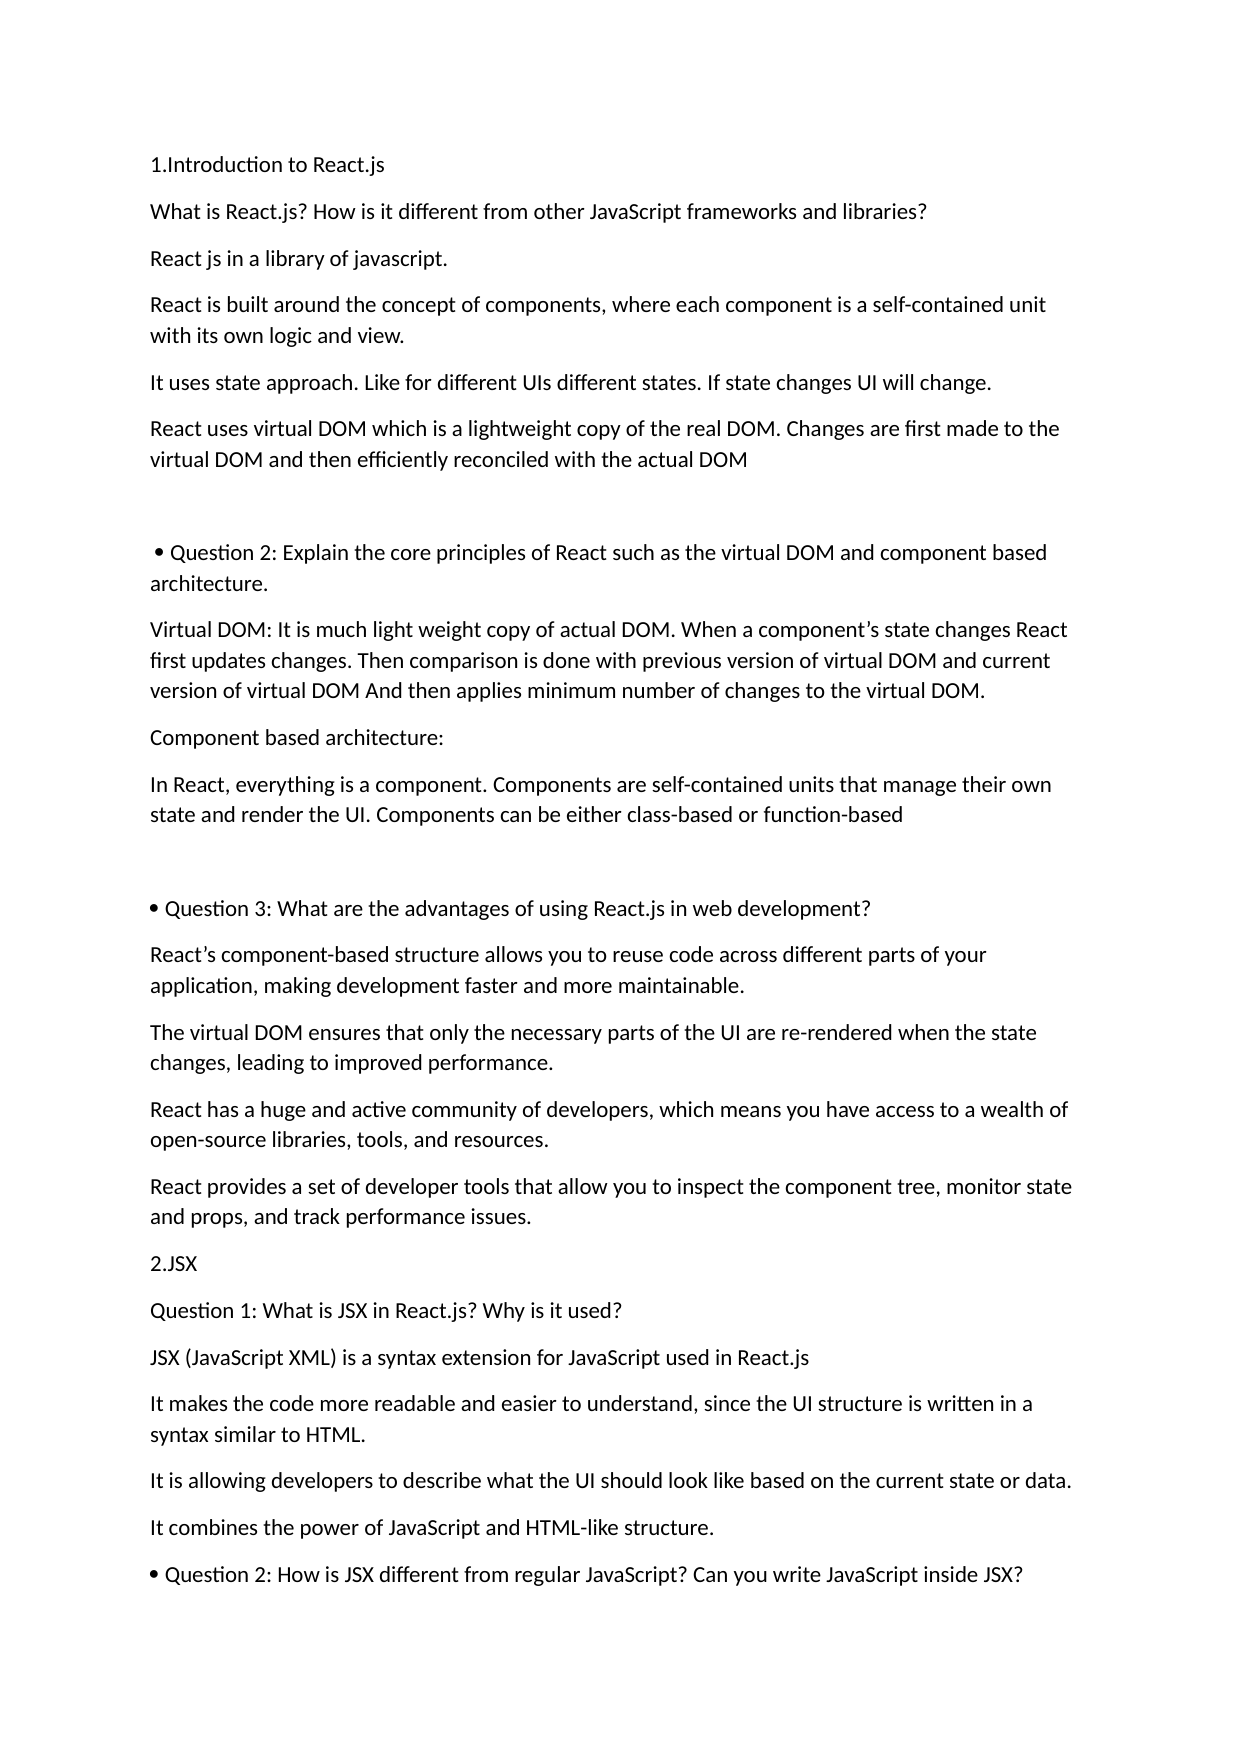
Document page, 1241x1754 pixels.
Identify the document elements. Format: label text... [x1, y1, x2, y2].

text It combines the power of JavaScript and HTML-like structure. [150, 1513, 1090, 1542]
text React js in a library of javascript. [150, 244, 1090, 272]
text 2.JSX [150, 1249, 1090, 1277]
text The virtual DOM ensures that only the necessary parts of the UI are re-rendered when the state changes, leading to improved performance. [150, 1018, 1090, 1076]
text It is allowing developers to describe what the UI should look like based on the current state or data. [150, 1467, 1090, 1495]
text React has a huge and active community of developers, which means you have access to a wealth of open-source libraries, tools, and resources. [150, 1095, 1090, 1153]
text JSX (JavaScript XML) is a syntax extension for JavaScript used in React.js [150, 1343, 1090, 1371]
text React provides a set of developer tools that allow you to inspect the component tree, monitor state and props, and track performance issues. [150, 1172, 1090, 1230]
text In React, everything is a component. Components are self-contained units that manage their own state and render the UI. Components can be either class-based or function-based [150, 770, 1090, 828]
text What is React.js? How is it different from other JavaScript frameworks and libraries? [150, 197, 1090, 225]
text Question 3: What are the advantages of using React.js in web development? [150, 894, 1090, 922]
text React uses virtual DOM which is a lightweight copy of the real DOM. Changes are first made to the virtual DOM and then efficiently reconciled with the actual DOM [150, 414, 1090, 473]
text React is built around the concept of components, where each component is a self-contained unit with its own logic and view. [150, 291, 1090, 349]
text Component based architecture: [150, 723, 1090, 751]
text It makes the code more readable and easier to understand, since the UI structure is written in a syntax similar to HTML. [150, 1389, 1090, 1448]
text Question 2: Explain the core principles of React such as the virtual DOM and component based architecture. [150, 538, 1090, 597]
text Virtual DOM: It is much light weight copy of actual DOM. When a component’s state changes React first updates changes. Then comparison is done with previous version of virtual DOM and current version of virtual DOM And then applies minimum number of changes to the virtual DOM. [150, 616, 1090, 704]
text 1.Introduction to React.js [150, 150, 1090, 178]
text React’s component-based structure allows you to reuse code across different parts of your application, making development faster and more maintainable. [150, 941, 1090, 999]
text It uses state approach. Like for different UIs different states. If state changes UI will change. [150, 368, 1090, 396]
text Question 2: How is JSX different from regular JavaScript? Can you write JavaScript inside JSX? [150, 1560, 1090, 1588]
text Question 1: What is JSX in React.js? Why is it used? [150, 1296, 1090, 1324]
